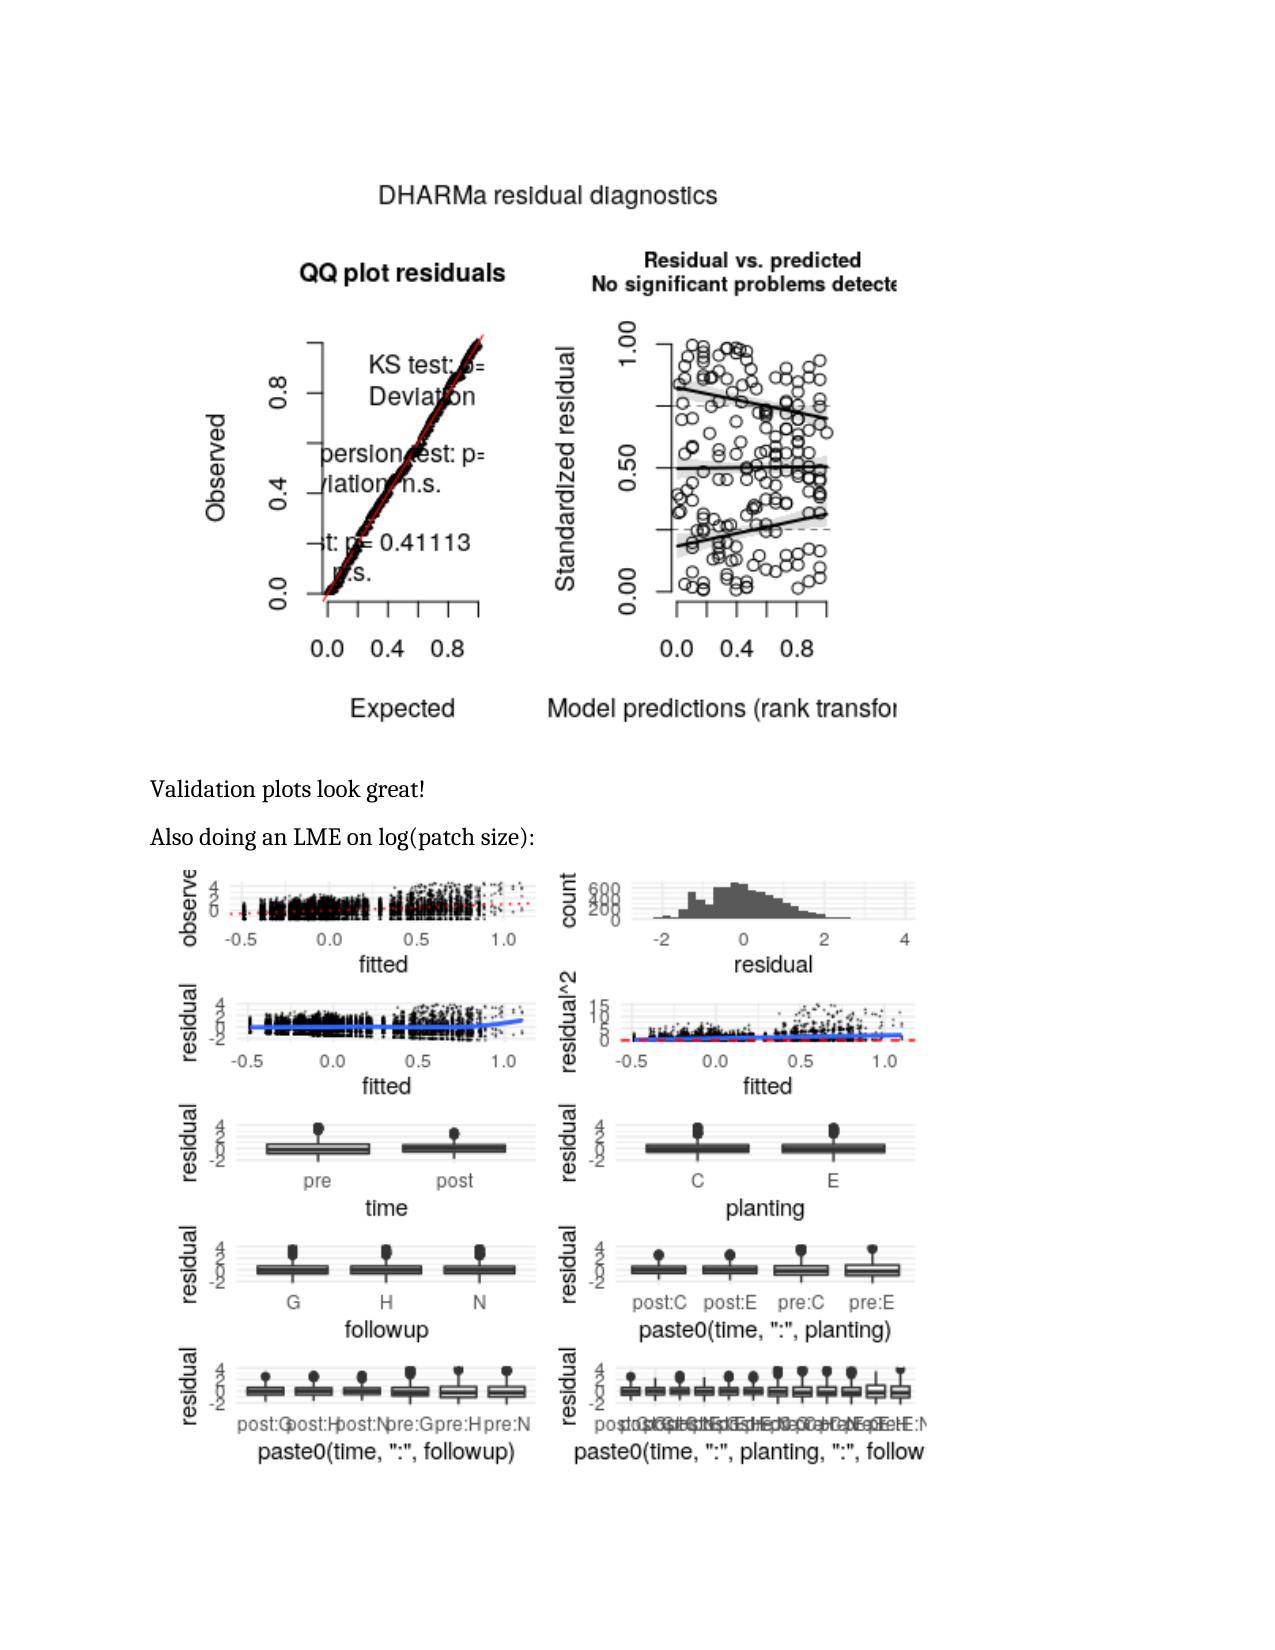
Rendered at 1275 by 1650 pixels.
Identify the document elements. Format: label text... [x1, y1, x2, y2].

picture [168, 870, 927, 1477]
text Validation plots look great! [150, 775, 1125, 804]
picture [168, 150, 927, 757]
text Also doing an LME on log(patch size): [150, 823, 1125, 851]
